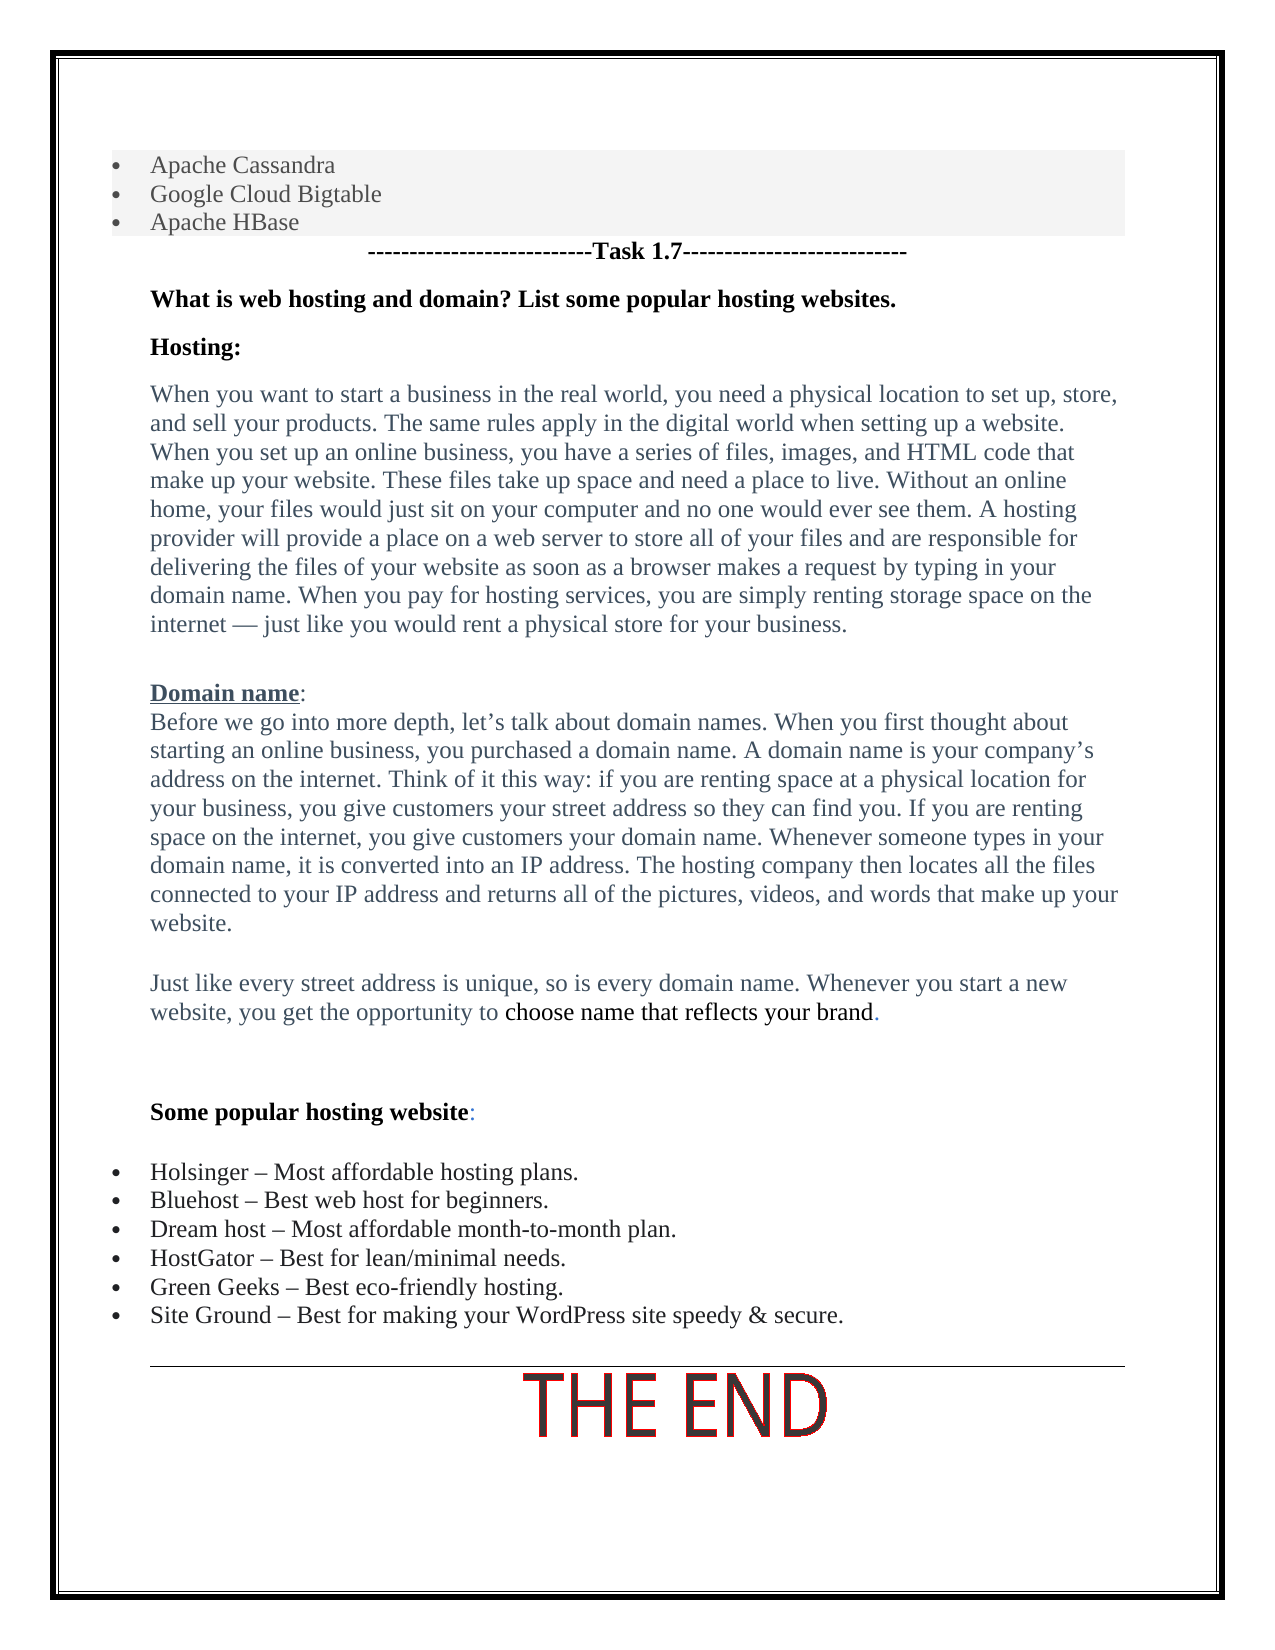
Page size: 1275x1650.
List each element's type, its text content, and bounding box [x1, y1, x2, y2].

list Green Geeks – Best eco-friendly hosting. [112, 1272, 1125, 1301]
list Dream host – Most affordable month-to-month plan. [112, 1214, 1125, 1243]
list Site Ground – Best for making your WordPress site speedy & secure. [112, 1301, 1125, 1329]
text Some popular hosting website: [150, 1057, 1125, 1126]
text Hosting: [150, 332, 1125, 360]
list Bluehost – Best web host for beginners. [112, 1186, 1125, 1214]
text Before we go into more depth, let’s talk about domain names. When you first thought about starting an online business, you purchased a domain name. A domain name is your company’s address on the internet. Think of it this way: if you are renting space at a physical location for your business, you give customers your street address so they can find you. If you are renting space on the internet, you give customers your domain name. Whenever someone types in your domain name, it is converted into an IP address. The hosting company then locates all the files connected to your IP address and returns all of the pictures, videos, and words that make up your website. [150, 707, 1125, 937]
list HostGator – Best for lean/minimal needs. [112, 1243, 1125, 1272]
text What is web hosting and domain? List some popular hosting websites. [150, 284, 1125, 313]
list Google Cloud Bigtable [112, 179, 1125, 207]
text ---------------------------Task 1.7--------------------------- [150, 236, 1125, 265]
list Apache Cassandra [112, 150, 1125, 179]
text Just like every street address is unique, so is every domain name. Whenever you start a new website, you get the opportunity to choose name that reflects your brand. [150, 968, 1125, 1026]
text Domain name: [150, 638, 1125, 707]
text When you want to start a business in the real world, you need a physical location to set up, store, and sell your products. The same rules apply in the digital world when setting up a website. When you set up an online business, you have a series of files, images, and HTML code that make up your website. These files take up space and need a place to live. Without an online home, your files would just sit on your computer and no one would ever see them. A hosting provider will provide a place on a web server to store all of your files and are responsible for delivering the files of your website as soon as a browser makes a request by typing in your domain name. When you pay for hosting services, you are simply renting storage space on the internet — just like you would rent a physical store for your business. [150, 379, 1125, 638]
list Holsinger – Most affordable hosting plans. [112, 1157, 1125, 1186]
list Apache HBase [112, 207, 1125, 236]
